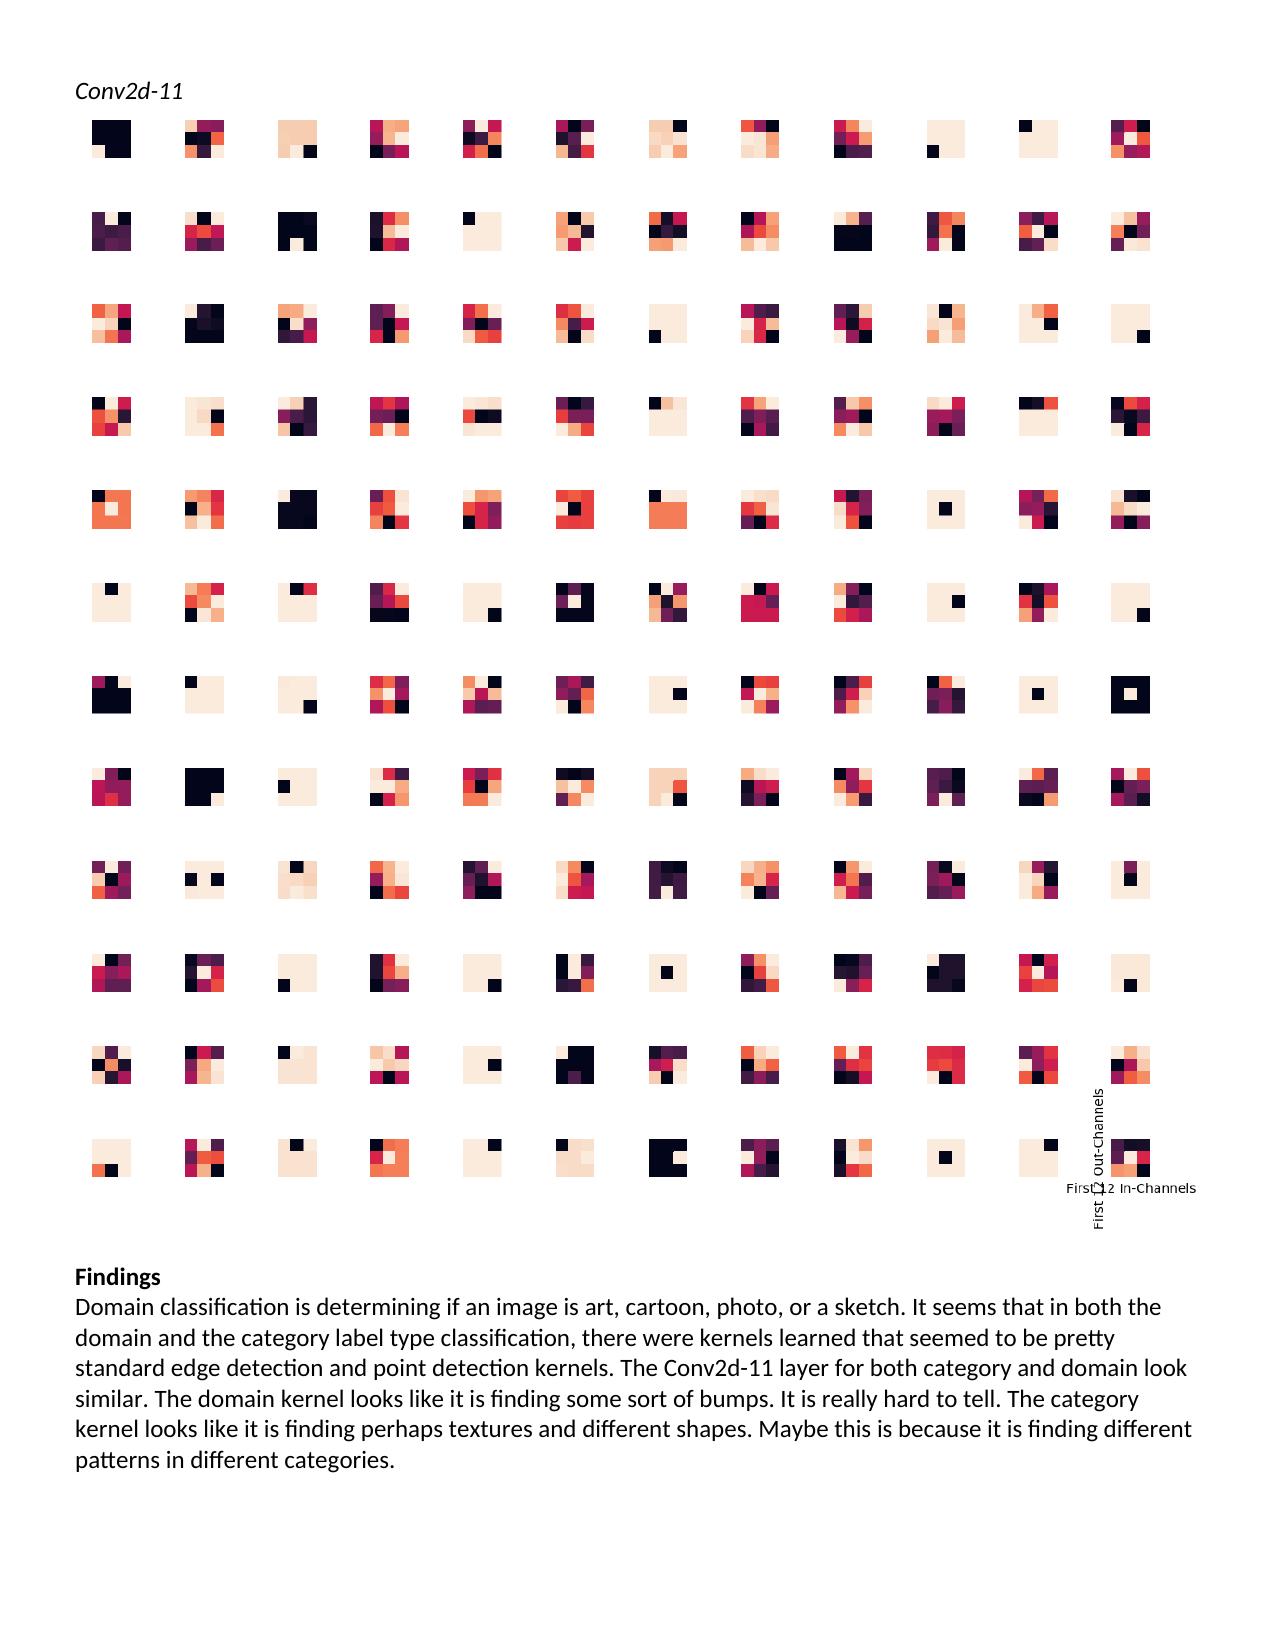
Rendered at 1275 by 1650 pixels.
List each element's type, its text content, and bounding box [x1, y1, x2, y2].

text Findings [75, 1261, 1200, 1292]
text Domain classification is determining if an image is art, cartoon, photo, or a sketch. It seems that in both the domain and the category label type classification, there were kernels learned that seemed to be pretty standard edge detection and point detection kernels. The Conv2d-11 layer for both category and domain look similar. The domain kernel looks like it is finding some sort of bumps. It is really hard to tell. The category kernel looks like it is finding perhaps textures and different shapes. Maybe this is because it is finding different patterns in different categories. [75, 1292, 1200, 1475]
text Conv2d-11 [75, 75, 1200, 105]
picture [75, 105, 1200, 1231]
